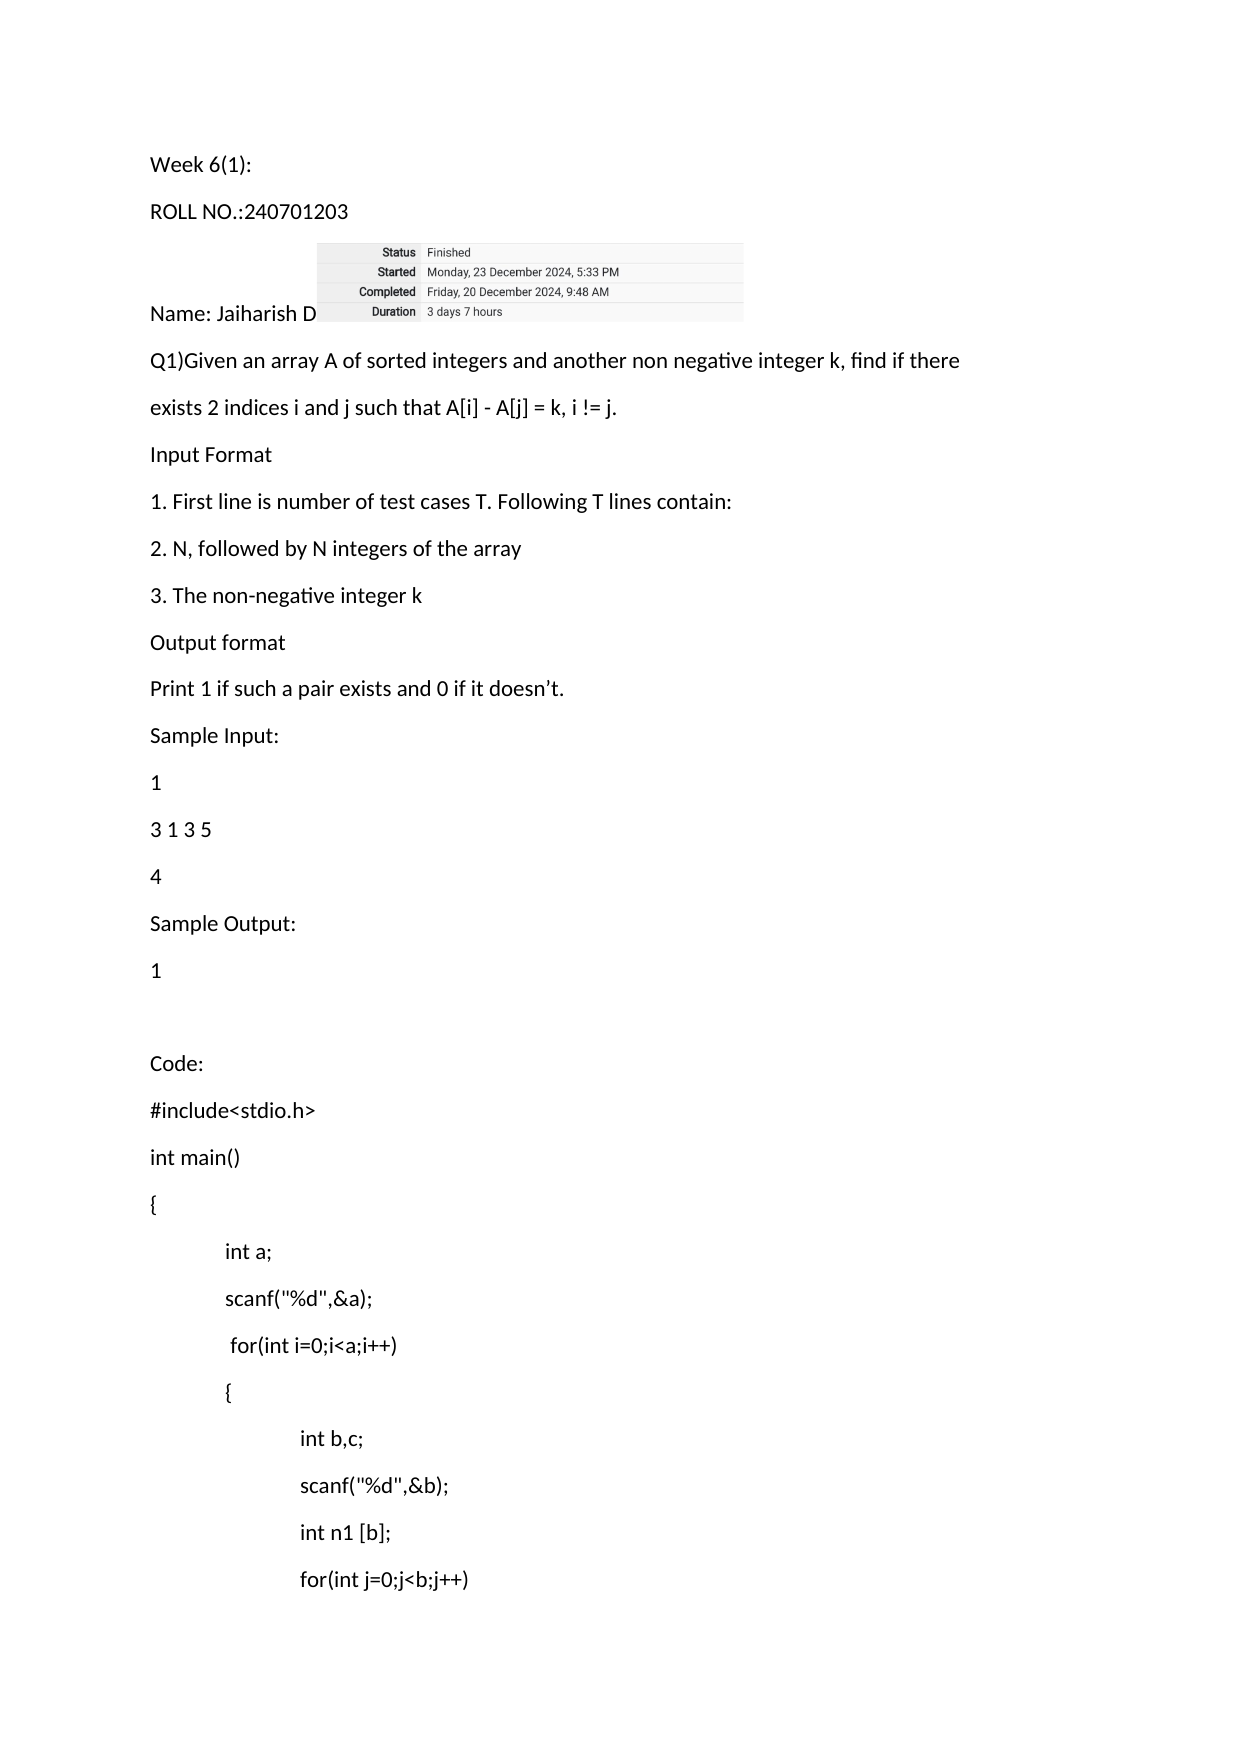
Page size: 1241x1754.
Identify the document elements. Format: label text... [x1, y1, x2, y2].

text { [150, 1378, 1090, 1406]
text int a; [150, 1237, 1090, 1265]
text 1. First line is number of test cases T. Following T lines contain: [150, 487, 1090, 515]
text 1 [150, 956, 1090, 984]
text for(int j=0;j<b;j++) [150, 1565, 1090, 1593]
text exists 2 indices i and j such that A[i] - A[j] = k, i != j. [150, 393, 1090, 421]
text 4 [150, 862, 1090, 890]
text Week 6(1): [150, 150, 1090, 178]
picture [316, 243, 744, 322]
text for(int i=0;i<a;i++) [150, 1331, 1090, 1359]
text 2. N, followed by N integers of the array [150, 534, 1090, 562]
text Code: [150, 1049, 1090, 1077]
text ROLL NO.:240701203 [150, 197, 1090, 225]
text scanf("%d",&b); [150, 1471, 1090, 1499]
text #include<stdio.h> [150, 1096, 1090, 1124]
text int b,c; [150, 1424, 1090, 1452]
text 3 1 3 5 [150, 815, 1090, 843]
text 3. The non-negative integer k [150, 581, 1090, 609]
text Output format [150, 628, 1090, 656]
text 1 [150, 768, 1090, 796]
text scanf("%d",&a); [150, 1284, 1090, 1312]
text Sample Input: [150, 721, 1090, 749]
text Q1)Given an array A of sorted integers and another non negative integer k, find if there [150, 346, 1090, 374]
text { [150, 1190, 1090, 1218]
text Sample Output: [150, 909, 1090, 937]
text Print 1 if such a pair exists and 0 if it doesn’t. [150, 674, 1090, 702]
text int main() [150, 1143, 1090, 1171]
text Input Format [150, 440, 1090, 468]
text int n1 [b]; [150, 1518, 1090, 1546]
